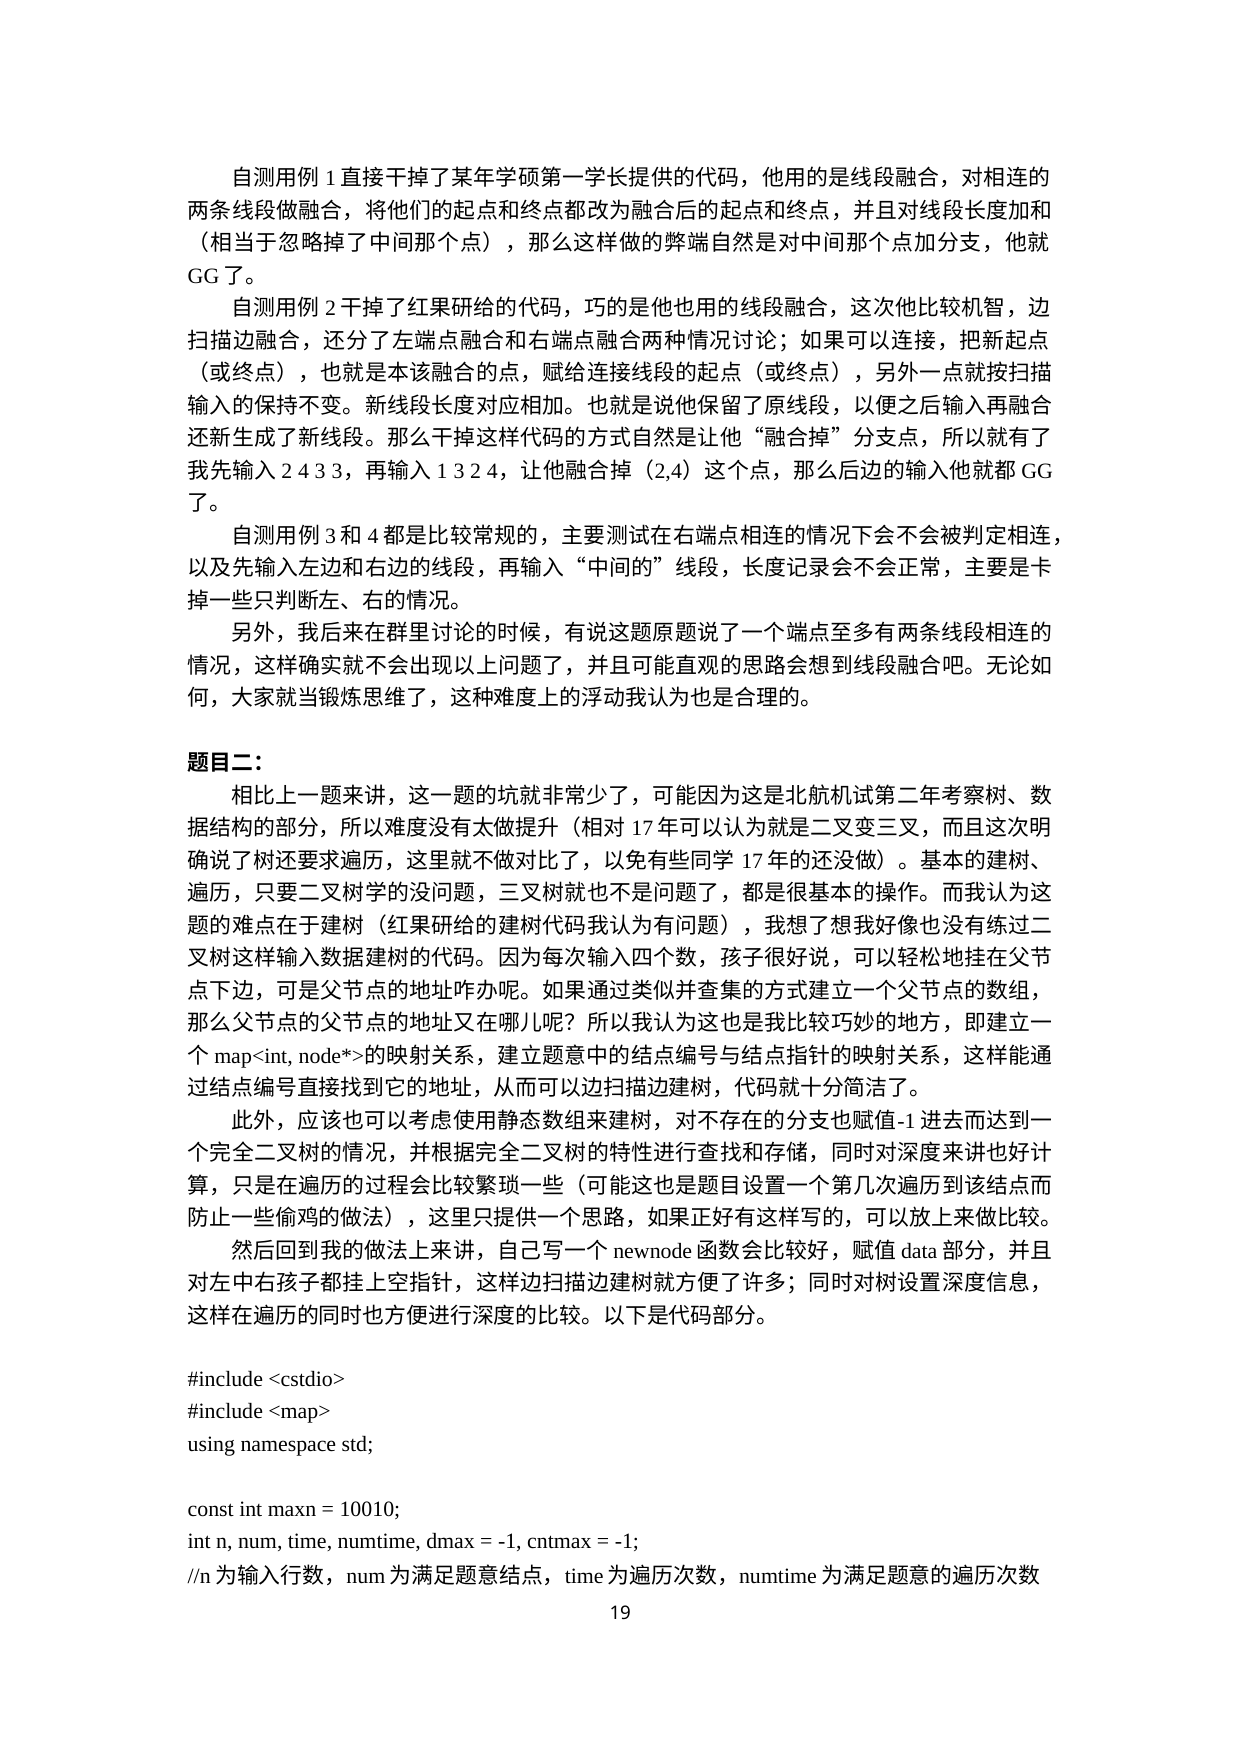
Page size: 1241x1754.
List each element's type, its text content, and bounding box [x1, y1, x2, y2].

text 相比上一题来讲，这一题的坑就非常少了，可能因为这是北航机试第二年考察树、数据结构的部分，所以难度没有太做提升（相对17年可以认为就是二叉变三叉，而且这次明确说了树还要求遍历，这里就不做对比了，以免有些同学17年的还没做）。基本的建树、遍历，只要二叉树学的没问题，三叉树就也不是问题了，都是很基本的操作。而我认为这题的难点在于建树（红果研给的建树代码我认为有问题），我想了想我好像也没有练过二叉树这样输入数据建树的代码。因为每次输入四个数，孩子很好说，可以轻松地挂在父节点下边，可是父节点的地址咋办呢。如果通过类似并查集的方式建立一个父节点的数组，那么父节点的父节点的地址又在哪儿呢？所以我认为这也是我比较巧妙的地方，即建立一个map<int, node*>的映射关系，建立题意中的结点编号与结点指针的映射关系，这样能通过结点编号直接找到它的地址，从而可以边扫描边建树，代码就十分简洁了。 [187, 777, 1053, 1102]
text 自测用例1直接干掉了某年学硕第一学长提供的代码，他用的是线段融合，对相连的两条线段做融合，将他们的起点和终点都改为融合后的起点和终点，并且对线段长度加和（相当于忽略掉了中间那个点），那么这样做的弊端自然是对中间那个点加分支，他就GG了。 [187, 160, 1053, 290]
text #include <cstdio> [187, 1362, 1053, 1395]
text const int maxn = 10010; [187, 1492, 1053, 1525]
text 然后回到我的做法上来讲，自己写一个newnode函数会比较好，赋值data部分，并且对左中右孩子都挂上空指针，这样边扫描边建树就方便了许多；同时对树设置深度信息，这样在遍历的同时也方便进行深度的比较。以下是代码部分。 [187, 1232, 1053, 1330]
text 另外，我后来在群里讨论的时候，有说这题原题说了一个端点至多有两条线段相连的情况，这样确实就不会出现以上问题了，并且可能直观的思路会想到线段融合吧。无论如何，大家就当锻炼思维了，这种难度上的浮动我认为也是合理的。 [187, 615, 1053, 712]
text 自测用例3和4都是比较常规的，主要测试在右端点相连的情况下会不会被判定相连，以及先输入左边和右边的线段，再输入“中间的”线段，长度记录会不会正常，主要是卡掉一些只判断左、右的情况。 [187, 517, 1053, 615]
text 此外，应该也可以考虑使用静态数组来建树，对不存在的分支也赋值-1进去而达到一个完全二叉树的情况，并根据完全二叉树的特性进行查找和存储，同时对深度来讲也好计算，只是在遍历的过程会比较繁琐一些（可能这也是题目设置一个第几次遍历到该结点而防止一些偷鸡的做法），这里只提供一个思路，如果正好有这样写的，可以放上来做比较。 [187, 1102, 1053, 1232]
text 题目二： [187, 745, 1053, 777]
text using namespace std; [187, 1427, 1053, 1460]
text 自测用例2干掉了红果研给的代码，巧的是他也用的线段融合，这次他比较机智，边扫描边融合，还分了左端点融合和右端点融合两种情况讨论；如果可以连接，把新起点（或终点），也就是本该融合的点，赋给连接线段的起点（或终点），另外一点就按扫描输入的保持不变。新线段长度对应相加。也就是说他保留了原线段，以便之后输入再融合，还新生成了新线段。那么干掉这样代码的方式自然是让他“融合掉”分支点，所以就有了我先输入2 4 3 3，再输入1 3 2 4，让他融合掉（2,4）这个点，那么后边的输入他就都GG了。 [187, 290, 1053, 517]
text #include <map> [187, 1395, 1053, 1427]
text int n, num, time, numtime, dmax = -1, cntmax = -1; [187, 1525, 1053, 1557]
text //n为输入行数，num为满足题意结点，time为遍历次数，numtime为满足题意的遍历次数 [187, 1557, 1053, 1590]
